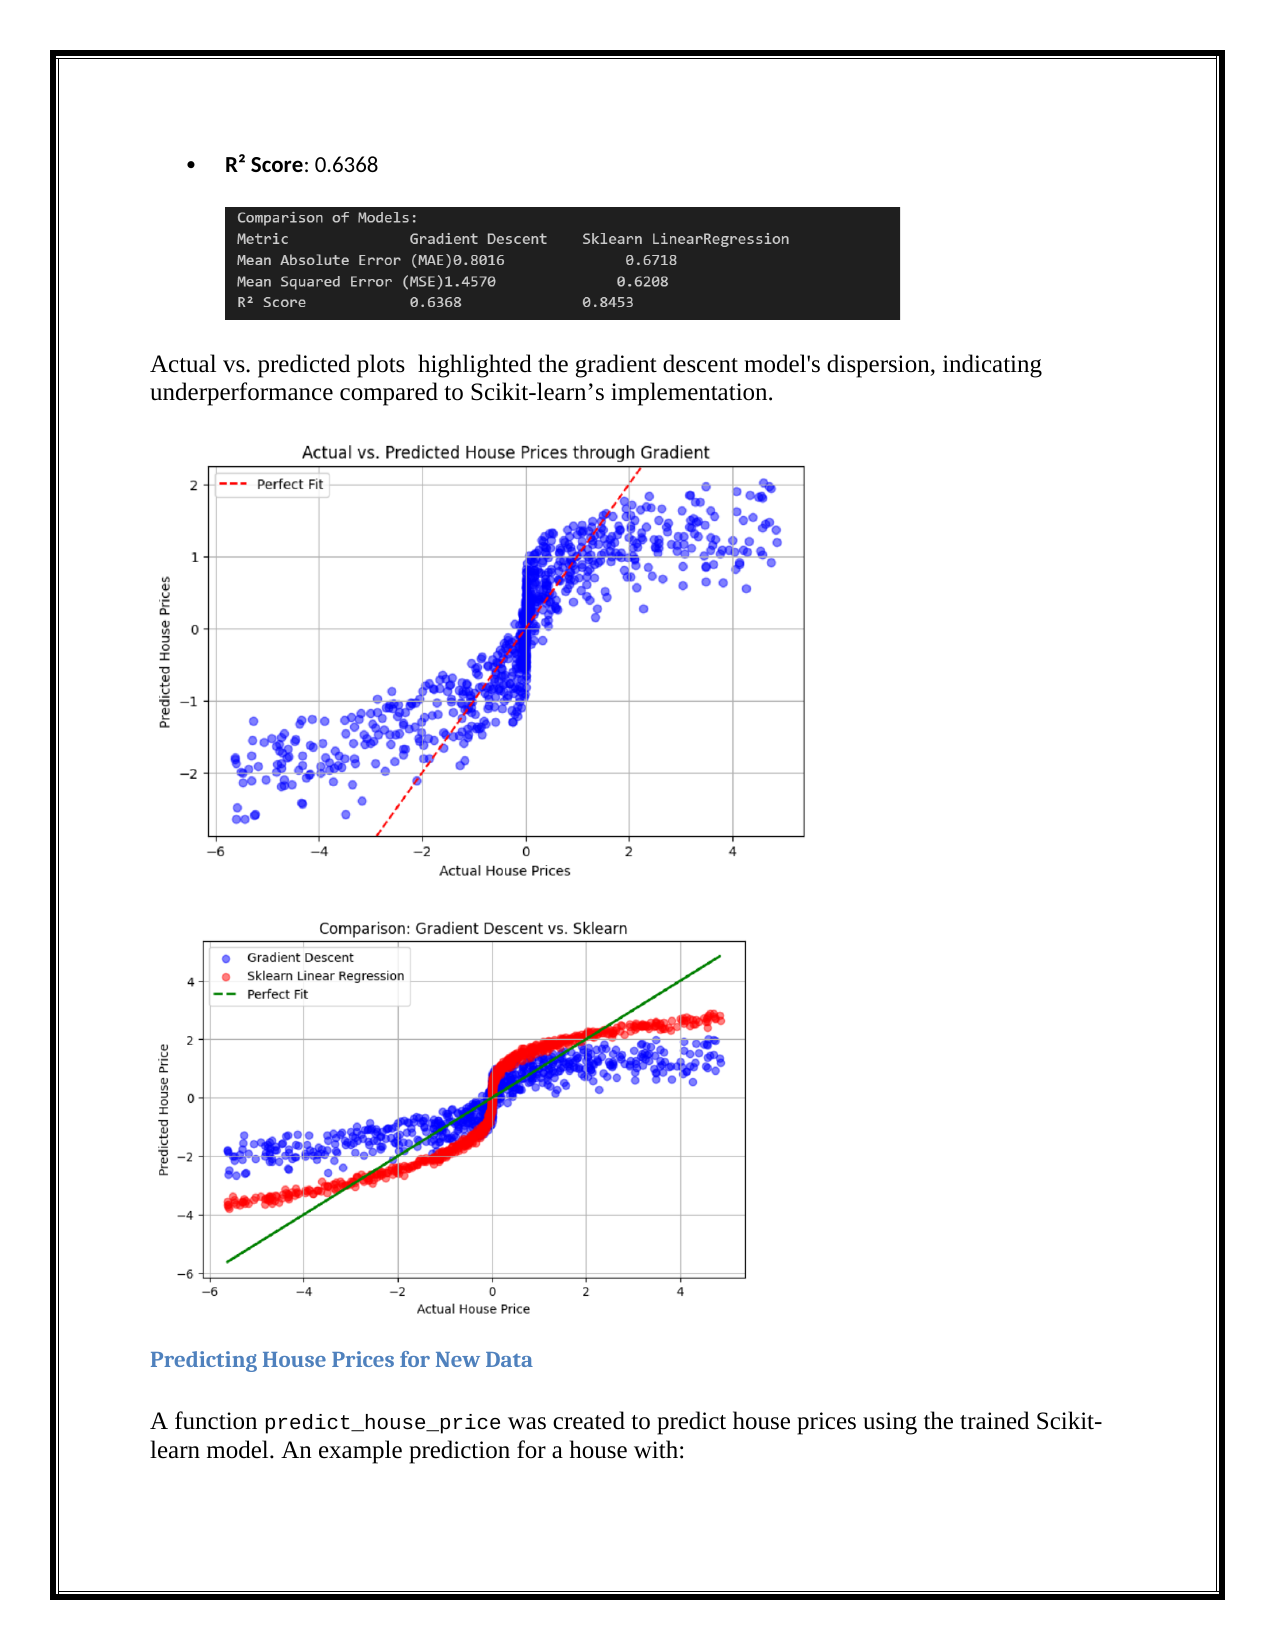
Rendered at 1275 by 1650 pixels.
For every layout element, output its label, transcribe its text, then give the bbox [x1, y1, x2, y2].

picture [150, 914, 750, 1318]
picture [150, 435, 811, 886]
text A function predict_house_price was created to predict house prices using the trained Scikit-learn model. An example prediction for a house with: [150, 1406, 1125, 1464]
text Actual vs. predicted plots highlighted the gradient descent model's dispersion, indicating underperformance compared to Scikit-learn’s implementation. [150, 349, 1125, 406]
picture [225, 207, 901, 320]
list R² Score: 0.6368 [187, 150, 1125, 178]
subtitle Predicting House Prices for New Data [150, 1346, 1125, 1373]
